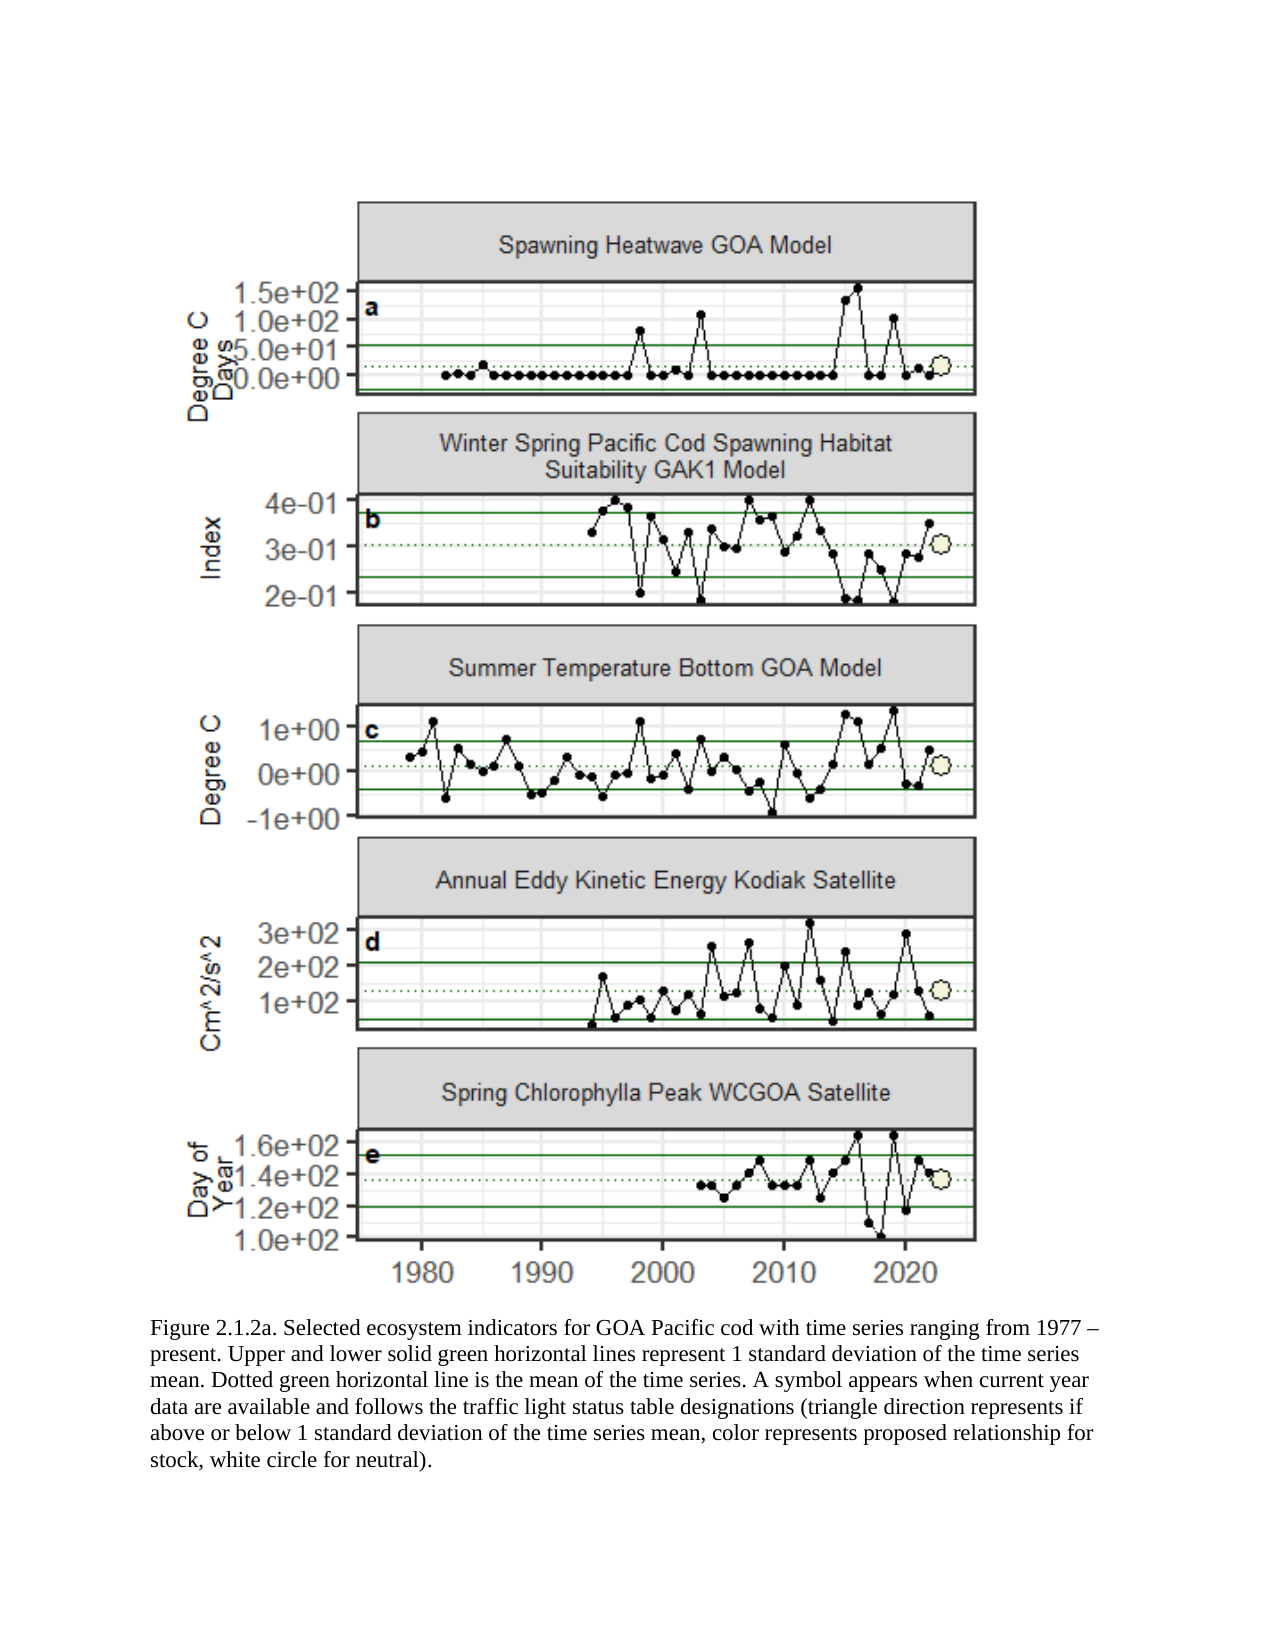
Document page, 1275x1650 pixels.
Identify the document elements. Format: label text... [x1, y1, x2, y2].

picture [150, 168, 1011, 1296]
subtitle Figure 2.1.2a. Selected ecosystem indicators for GOA Pacific cod with time series ranging from 1977 – present. Upper and lower solid green horizontal lines represent 1 standard deviation of the time series mean. Dotted green horizontal line is the mean of the time series. A symbol appears when current year data are available and follows the traffic light status table designations (triangle direction represents if above or below 1 standard deviation of the time series mean, color represents proposed relationship for stock, white circle for neutral). [150, 1314, 1125, 1472]
